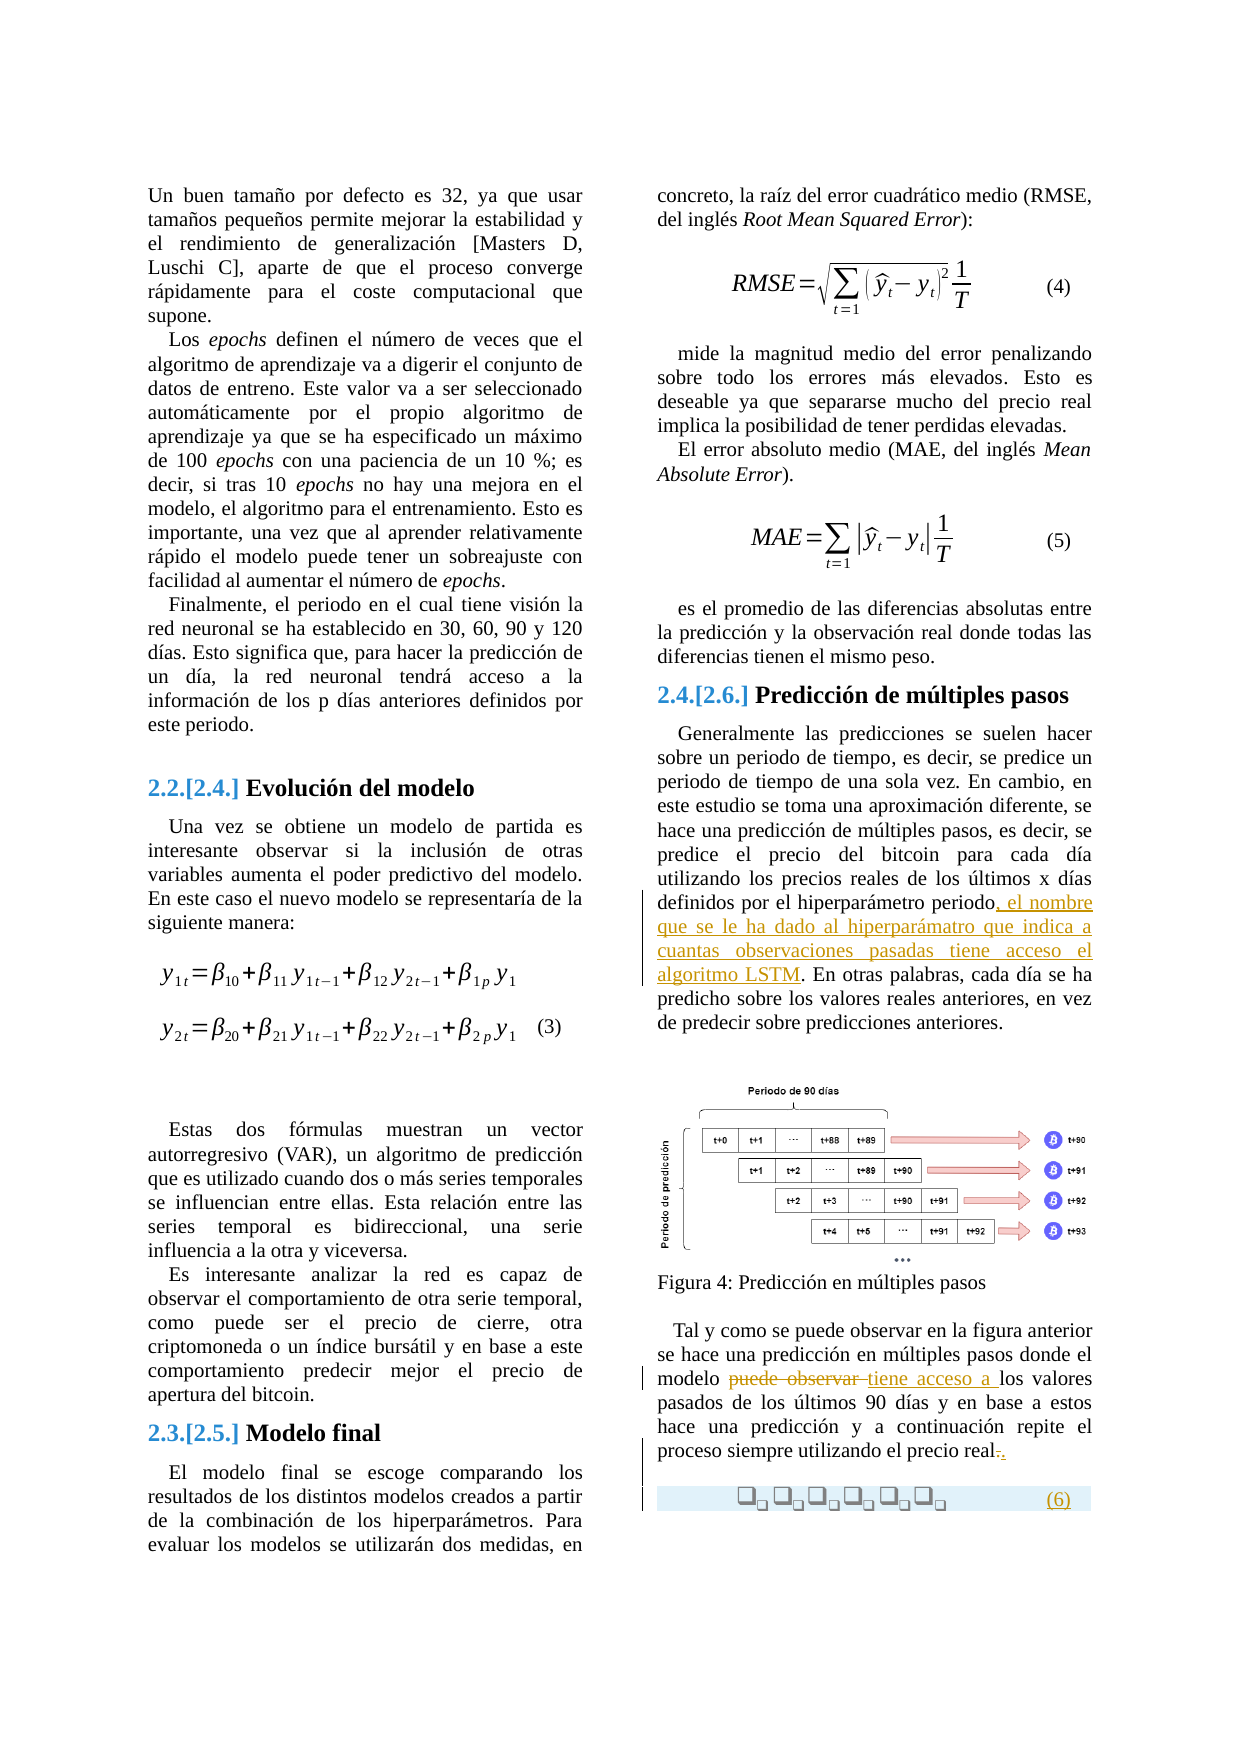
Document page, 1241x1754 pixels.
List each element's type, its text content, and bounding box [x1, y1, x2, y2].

text Finalmente, el periodo en el cual tiene visión la red neuronal se ha establecido en 30, 60, 90 y 120 días. Esto significa que, para hacer la predicción de un día, la red neuronal tendrá acceso a la información de los p días anteriores definidos por este periodo. [148, 592, 583, 736]
text Evolución del modelo [148, 773, 583, 802]
text Tal y como se puede observar en la figura anterior se hace una predicción en múltiples pasos donde el modelo los valores pasados de los últimos 90 días y en base a estos hace una predicción y a continuación repite el proceso siempre utilizando el precio real [657, 1318, 1093, 1462]
text Un buen tamaño por defecto es 32, ya que usar tamaños pequeños permite mejorar la estabilidad y el rendimiento de generalización [Masters D, Luschi C], aparte de que el proceso converge rápidamente para el coste computacional que supone. [148, 183, 583, 327]
table_header [657, 255, 1026, 317]
table_header [148, 959, 516, 1093]
table_header (3) [516, 959, 582, 1093]
text Los epochs definen el número de veces que el algoritmo de aprendizaje va a digerir el conjunto de datos de entreno. Este valor va a ser seleccionado automáticamente por el propio algoritmo de aprendizaje ya que se ha especificado un máximo de 100 epochs con una paciencia de un 10 %; es decir, si tras 10 epochs no hay una mejora en el modelo, el algoritmo para el entrenamiento. Esto es importante, una vez que al aprender relativamente rápido el modelo puede tener un sobreajuste con facilidad al aumentar el número de epochs. [148, 327, 583, 592]
table_header (4) [1026, 255, 1091, 317]
text Estas dos fórmulas muestran un vector autorregresivo (VAR), un algoritmo de predicción que es utilizado cuando dos o más series temporales se influencian entre ellas. Esta relación entre las series temporal es bidireccional, una serie influencia a la otra y viceversa. [148, 1117, 583, 1262]
text Una vez se obtiene un modelo de partida es interesante observar si la inclusión de otras variables aumenta el poder predictivo del modelo. En este caso el nuevo modelo se representaría de la siguiente manera: [148, 814, 583, 934]
text El error absoluto medio (MAE, del inglés Mean Absolute Error). [657, 437, 1093, 486]
text El modelo final se escoge comparando los resultados de los distintos modelos creados a partir de la combinación de los hiperparámetros. Para evaluar los modelos se utilizarán dos medidas, en concreto, la raíz del error cuadrático medio (RMSE, del inglés Root Mean Squared Error): [657, 183, 1093, 231]
table_header (5) [1026, 510, 1091, 571]
text Modelo final [148, 1418, 583, 1447]
text es el promedio de las diferencias absolutas entre la predicción y la observación real donde todas las diferencias tienen el mismo peso. [657, 596, 1093, 668]
text Generalmente las predicciones se suelen hacer sobre un periodo de tiempo, es decir, se predice un periodo de tiempo de una sola vez. En cambio, en este estudio se toma una aproximación diferente, se hace una predicción de múltiples pasos, es decir, se predice el precio del bitcoin para cada día utilizando los precios reales de los últimos x días definidos por el hiperparámetro periodo. En otras palabras, cada día se ha predicho sobre los valores reales anteriores, en vez de predecir sobre predicciones anteriores. [657, 960, 1093, 1034]
picture [657, 1082, 1092, 1270]
text mide la magnitud medio del error penalizando sobre todo los errores más elevados. Esto es deseable ya que separarse mucho del precio real implica la posibilidad de tener perdidas elevadas. [657, 341, 1093, 437]
text Predicción de múltiples pasos [657, 680, 1093, 709]
text El modelo final se escoge comparando los resultados de los distintos modelos creados a partir de la combinación de los hiperparámetros. Para evaluar los modelos se utilizarán dos medidas, en concreto, la raíz del error cuadrático medio (RMSE, del inglés Root Mean Squared Error): [148, 1460, 583, 1556]
text Generalmente las predicciones se suelen hacer sobre un periodo de tiempo, es decir, se predice un periodo de tiempo de una sola vez. En cambio, en este estudio se toma una aproximación diferente, se hace una predicción de múltiples pasos, es decir, se predice el precio del bitcoin para cada día utilizando los precios reales de los últimos x días definidos por el hiperparámetro periodo. En otras palabras, cada día se ha predicho sobre los valores reales anteriores, en vez de predecir sobre predicciones anteriores. [657, 721, 1093, 959]
table_header [657, 510, 1026, 571]
text Figura 4: Predicción en múltiples pasos [657, 1270, 1093, 1294]
text Es interesante analizar la red es capaz de observar el comportamiento de otra serie temporal, como puede ser el precio de cierre, otra criptomoneda o un índice bursátil y en base a este comportamiento predecir mejor el precio de apertura del bitcoin. [148, 1262, 583, 1406]
